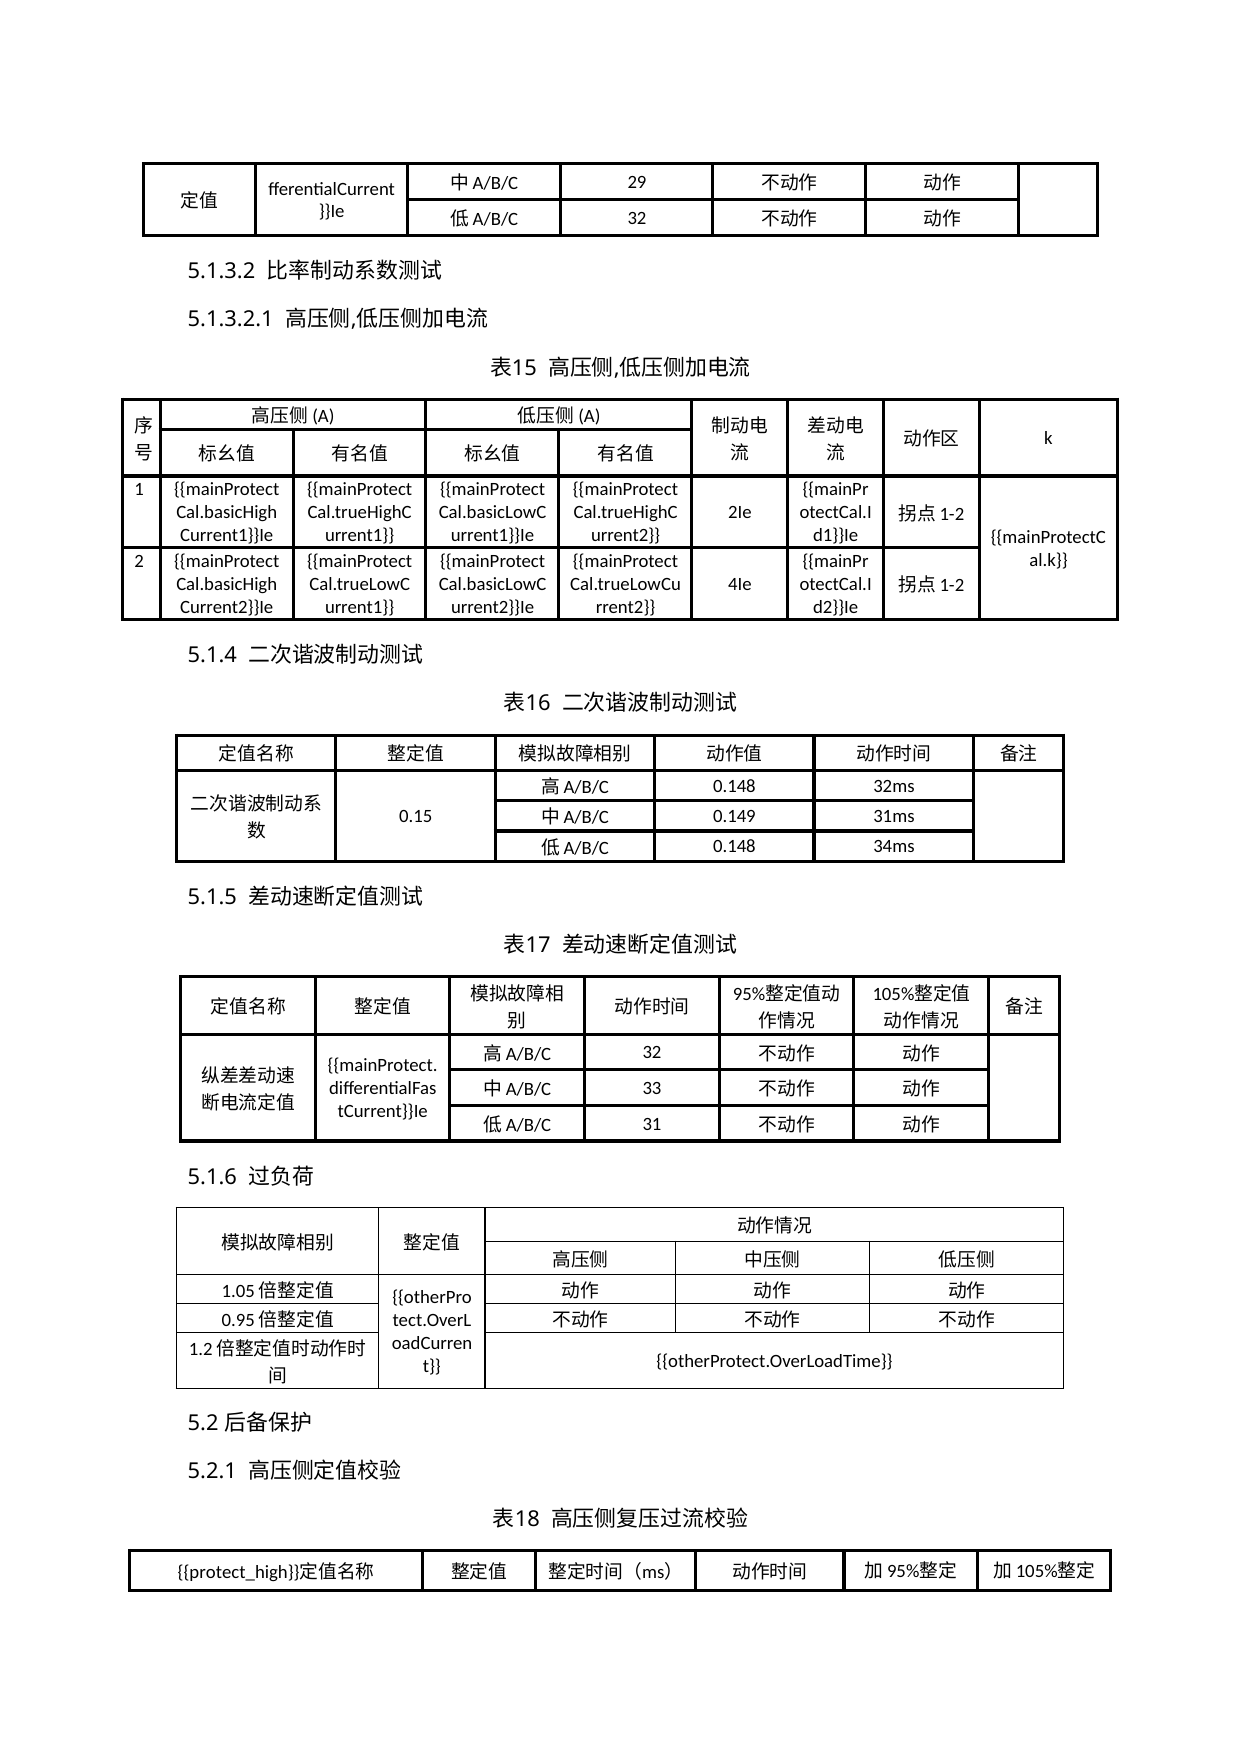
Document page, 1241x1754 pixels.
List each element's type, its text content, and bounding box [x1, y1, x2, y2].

table_header 定值名称 [182, 978, 314, 1032]
table_cell 不动作 [721, 1036, 852, 1068]
table_cell 0.148 [656, 772, 812, 799]
table_cell 高A/B/C [497, 772, 653, 799]
table_cell {{otherProtect.OverLoadTime}} [486, 1333, 1063, 1388]
table_cell 动作 [867, 165, 1017, 198]
table_header 模拟故障相别 [451, 978, 583, 1032]
table_header 动作时间 [816, 737, 972, 769]
table_header 加95%整定值动作情况 [846, 1552, 976, 1589]
table_header 105%整定值动作情况 [855, 978, 987, 1032]
table_header 整定值 [379, 1208, 484, 1274]
table_header 动作时间 [586, 978, 718, 1032]
table_cell {{mainProtectCal.trueHighCurrent2}} [560, 478, 690, 546]
table_cell 差动动作定值 [145, 165, 254, 234]
table_cell 高A/B/C [451, 1036, 583, 1068]
table_cell 中A/B/C [497, 802, 653, 829]
list 高压侧定值校验 [187, 1453, 1053, 1485]
table_cell 不动作 [721, 1071, 852, 1104]
table_cell 低A/B/C [451, 1107, 583, 1139]
table_cell 32 [586, 1036, 718, 1068]
table_header 高压侧 (A) [162, 401, 424, 428]
table_cell {{mainProtectCal.basicHighCurrent2}}Ie [162, 549, 292, 618]
table_cell {{mainProtectCal.Id2}}Ie [789, 549, 882, 618]
table_cell {{mainProtectCal.trueLowCurrent2}} [560, 549, 690, 618]
table_cell 标幺值 [162, 431, 292, 474]
table_cell 低A/B/C [409, 201, 559, 234]
table_cell 1 [124, 478, 159, 546]
list 差动速断定值测试 [187, 927, 1053, 959]
table_cell 低压侧 [870, 1242, 1063, 1274]
table_cell 0.149 [656, 802, 812, 829]
table_cell 不动作 [714, 165, 864, 198]
table_cell 动作 [855, 1071, 987, 1104]
table_header 加105%整定值动作情况 [979, 1552, 1109, 1589]
list 过负荷 [187, 1159, 1053, 1191]
table_cell 2 [124, 549, 159, 618]
table_header 制动电流 [693, 401, 786, 474]
list 比率制动系数测试 [187, 253, 1053, 285]
table_cell 动作 [870, 1275, 1063, 1303]
table_cell {{mainProtectCal.basicLowCurrent1}}Ie [427, 478, 557, 546]
table_header k [981, 401, 1116, 474]
list 高压侧,低压侧加电流 [187, 349, 1053, 381]
table_cell 中A/B/C [409, 165, 559, 198]
table_header 整定值（A） [424, 1552, 534, 1589]
table_cell {{mainProtectCal.trueLowCurrent1}} [295, 549, 424, 618]
table_cell [975, 772, 1062, 859]
list 高压侧,低压侧加电流 [187, 301, 1053, 333]
table_cell 纵差差动速断电流定值 [182, 1036, 314, 1139]
table_header 95%整定值动作情况 [721, 978, 852, 1032]
table_cell 32 [562, 201, 711, 234]
table_cell 动作 [486, 1275, 675, 1303]
table_cell 29 [562, 165, 711, 198]
table_header 备注 [990, 978, 1058, 1032]
table_cell 不动作 [486, 1304, 675, 1332]
table_cell 4Ie [693, 549, 786, 618]
table_cell 0.95倍整定值 [177, 1304, 378, 1332]
table_header 整定值 [337, 737, 494, 769]
table_header 序号 [124, 401, 159, 474]
table_cell 不动作 [870, 1304, 1063, 1332]
table_cell {{mainProtectCal.k}} [981, 478, 1116, 618]
table_cell 中A/B/C [451, 1071, 583, 1104]
table_cell 31ms [816, 802, 972, 829]
table_header 动作情况 [486, 1208, 1063, 1241]
table_cell 低A/B/C [497, 833, 653, 859]
table_header 差动电流 [789, 401, 882, 474]
table_cell 中压侧 [676, 1242, 869, 1274]
list 后备保护 [187, 1405, 1053, 1437]
table_header 定值名称 [178, 737, 334, 769]
table_cell 1.2倍整定值时动作时间 [177, 1333, 378, 1388]
table_header 备注 [975, 737, 1062, 769]
table_cell 有名值 [560, 431, 690, 474]
table_cell 拐点1-2 [885, 549, 978, 618]
table_header 整定值 [317, 978, 448, 1032]
table_cell [1020, 165, 1096, 234]
table_header 动作区 [885, 401, 978, 474]
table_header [131, 1552, 421, 1589]
table_cell 1.05倍整定值 [177, 1275, 378, 1303]
table_cell {{mainProtectCal.basicLowCurrent2}}Ie [427, 549, 557, 618]
table_cell {{mainProtect.differentialFastCurrent}}Ie [317, 1036, 448, 1139]
table_cell 31 [586, 1107, 718, 1139]
table_header 动作值 [656, 737, 812, 769]
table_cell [257, 165, 406, 234]
table_cell 0.148 [656, 833, 812, 859]
list 差动速断定值测试 [187, 879, 1053, 911]
table_header 低压侧 (A) [427, 401, 690, 428]
table_cell 拐点1-2 [885, 478, 978, 546]
table_cell 0.15 [337, 772, 494, 859]
table_cell 二次谐波制动系数 [178, 772, 334, 859]
table_cell {{otherProtect.OverLoadCurrent}} [379, 1275, 484, 1388]
table_cell 2Ie [693, 478, 786, 546]
table_cell 标幺值 [427, 431, 557, 474]
table_cell 34ms [816, 833, 972, 859]
list 高压侧复压过流校验 [187, 1501, 1053, 1533]
table_cell {{mainProtectCal.Id1}}Ie [789, 478, 882, 546]
table_header 模拟故障相别 [177, 1208, 378, 1274]
table_cell 高压侧 [486, 1242, 675, 1274]
table_cell 动作 [676, 1275, 869, 1303]
table_cell 不动作 [721, 1107, 852, 1139]
table_cell 动作 [855, 1107, 987, 1139]
table_cell 33 [586, 1071, 718, 1104]
table_cell 动作 [867, 201, 1017, 234]
table_cell 动作 [855, 1036, 987, 1068]
list 二次谐波制动测试 [187, 685, 1053, 717]
table_cell {{mainProtectCal.trueHighCurrent1}} [295, 478, 424, 546]
table_cell 不动作 [676, 1304, 869, 1332]
table_cell 有名值 [295, 431, 424, 474]
table_cell [990, 1036, 1058, 1139]
table_cell 不动作 [714, 201, 864, 234]
table_header 动作时间（ms） [697, 1552, 842, 1589]
table_cell {{mainProtectCal.basicHighCurrent1}}Ie [162, 478, 292, 546]
list 二次谐波制动测试 [187, 637, 1053, 669]
table_cell 32ms [816, 772, 972, 799]
table_header 模拟故障相别 [497, 737, 653, 769]
table_header 整定时间（ms） [537, 1552, 694, 1589]
